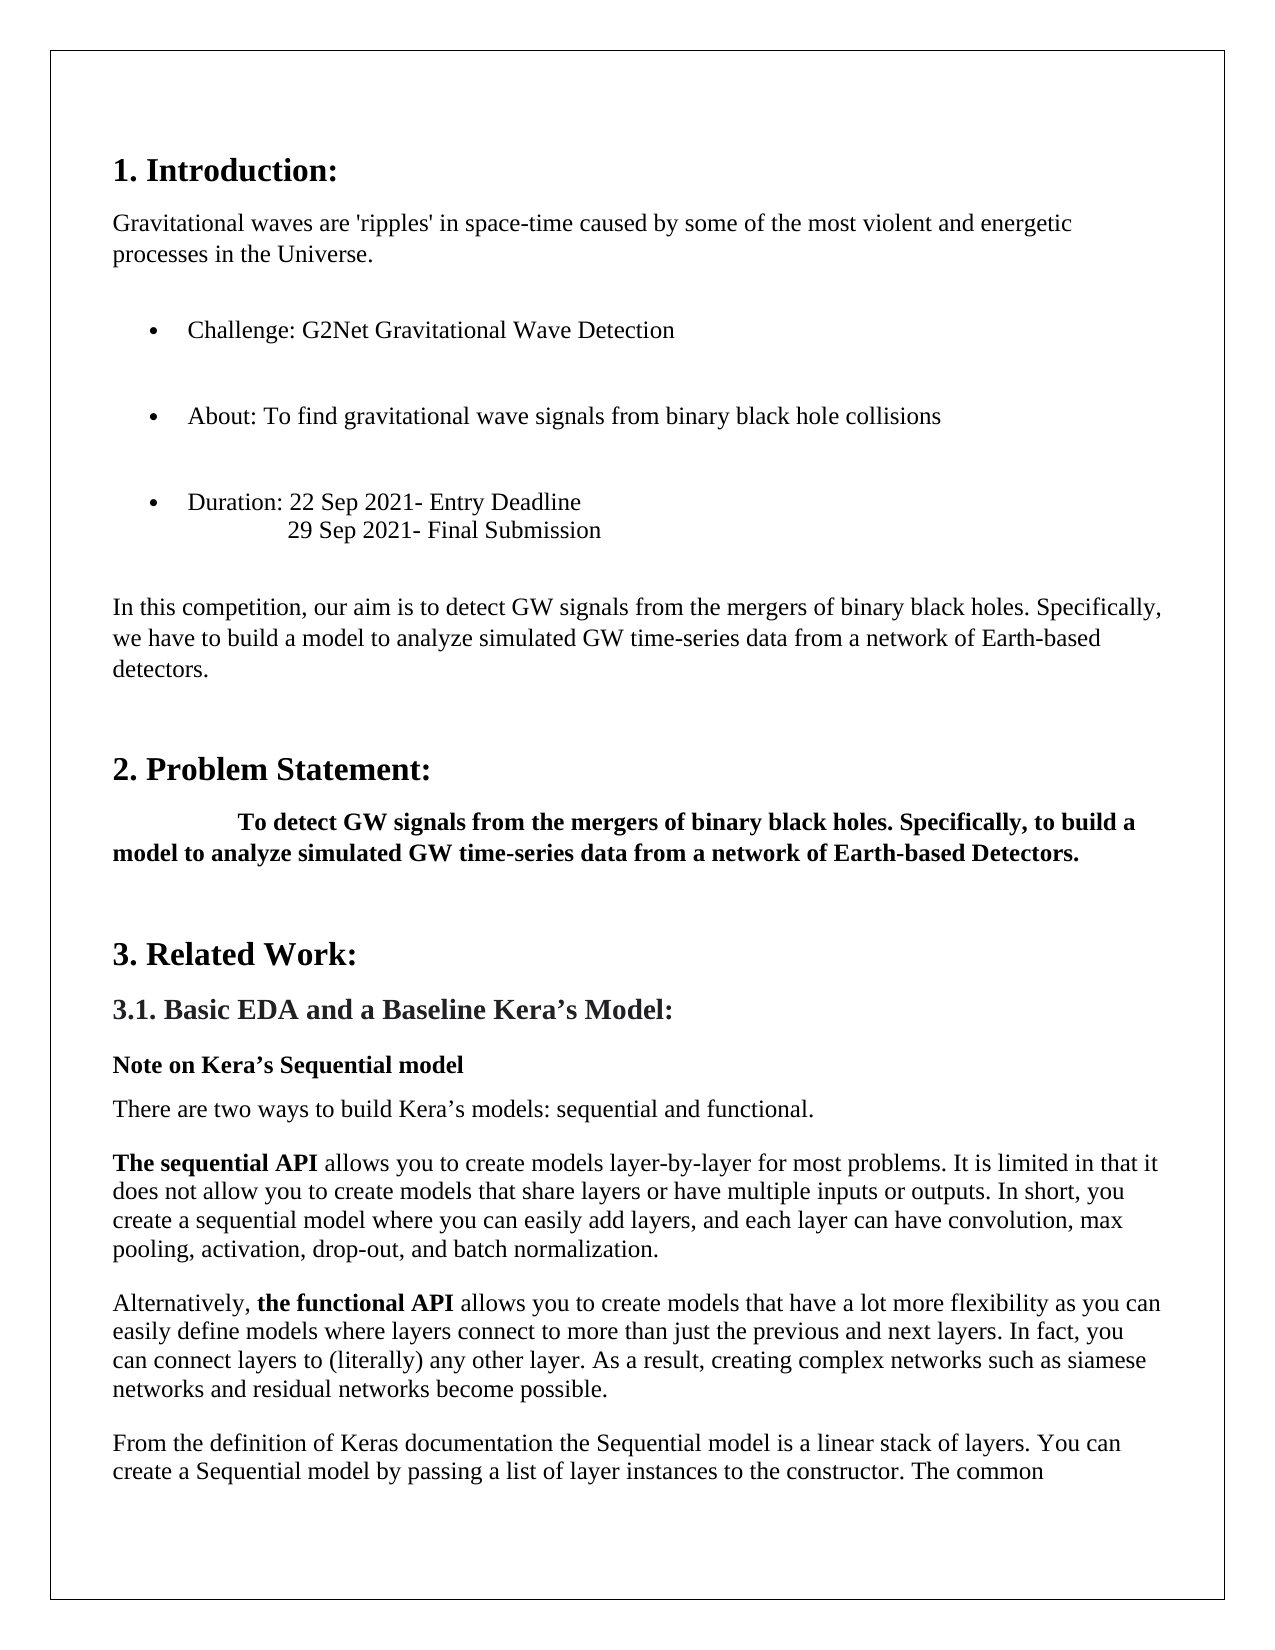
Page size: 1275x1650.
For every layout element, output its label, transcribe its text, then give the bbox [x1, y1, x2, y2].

text 3. Related Work: [112, 934, 1162, 972]
text In this competition, our aim is to detect GW signals from the mergers of binary black holes. Specifically, we have to build a model to analyze simulated GW time-series data from a network of Earth-based detectors. [112, 592, 1162, 683]
list About: To find gravitational wave signals from binary black hole collisions [150, 401, 1162, 430]
text There are two ways to build Kera’s models: sequential and functional. [112, 1094, 1162, 1123]
text The sequential API allows you to create models layer-by-layer for most problems. It is limited in that it does not allow you to create models that share layers or have multiple inputs or outputs. In short, you create a sequential model where you can easily add layers, and each layer can have convolution, max pooling, activation, drop-out, and batch normalization. [112, 1148, 1162, 1263]
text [112, 1428, 1162, 1485]
text To detect GW signals from the mergers of binary black holes. Specifically, to build a model to analyze simulated GW time-series data from a network of Earth-based Detectors. [112, 807, 1162, 867]
text Gravitational waves are 'ripples' in space-time caused by some of the most violent and energetic processes in the Universe. [112, 208, 1162, 268]
text 2. Problem Statement: [112, 749, 1162, 788]
list Duration: 22 Sep 2021- Entry Deadline [150, 487, 1162, 515]
subtitle 3.1. Basic EDA and a Baseline Kera’s Model: [112, 992, 1162, 1025]
subtitle Note on Kera’s Sequential model [112, 1050, 1162, 1079]
text 29 Sep 2021- Final Submission [187, 515, 1162, 544]
text Alternatively, the functional API allows you to create models that have a lot more flexibility as you can easily define models where layers connect to more than just the previous and next layers. In fact, you can connect layers to (literally) any other layer. As a result, creating complex networks such as siamese networks and residual networks become possible. [112, 1288, 1162, 1403]
text 1. Introduction: [112, 150, 1162, 188]
list Challenge: G2Net Gravitational Wave Detection [150, 316, 1162, 344]
